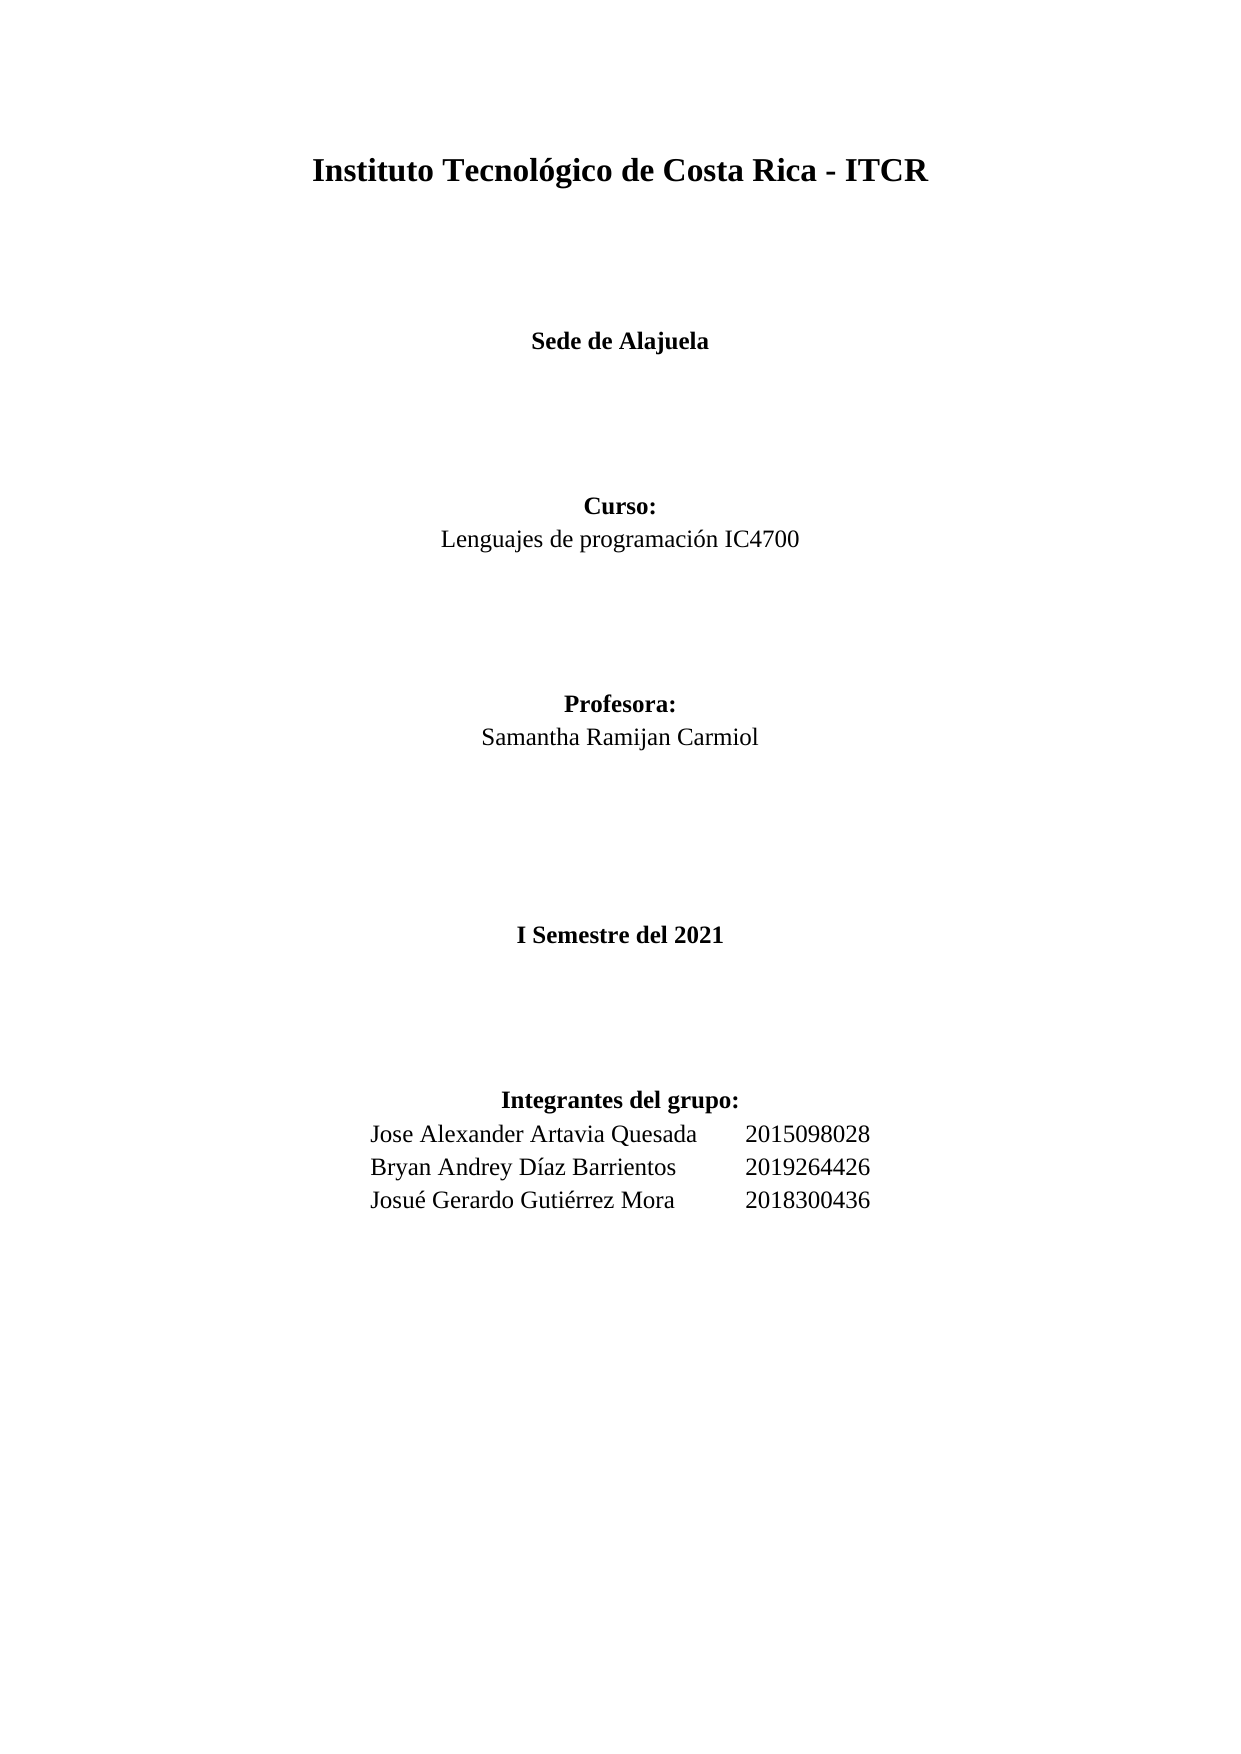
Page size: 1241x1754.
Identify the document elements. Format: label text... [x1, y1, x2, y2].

text Samantha Ramijan Carmiol [150, 722, 1090, 751]
text Curso: [150, 491, 1090, 520]
text Bryan Andrey Díaz Barrientos 2019264426 [150, 1152, 1090, 1180]
text Jose Alexander Artavia Quesada 2015098028 [150, 1119, 1090, 1147]
text Josué Gerardo Gutiérrez Mora 2018300436 [150, 1185, 1090, 1213]
text I Semestre del 2021 [150, 921, 1090, 949]
text Integrantes del grupo: [150, 1086, 1090, 1114]
text Instituto Tecnológico de Costa Rica - ITCR [150, 150, 1090, 188]
text Lenguajes de programación IC4700 [150, 524, 1090, 553]
text Sede de Alajuela [150, 326, 1090, 355]
text Profesora: [150, 689, 1090, 718]
